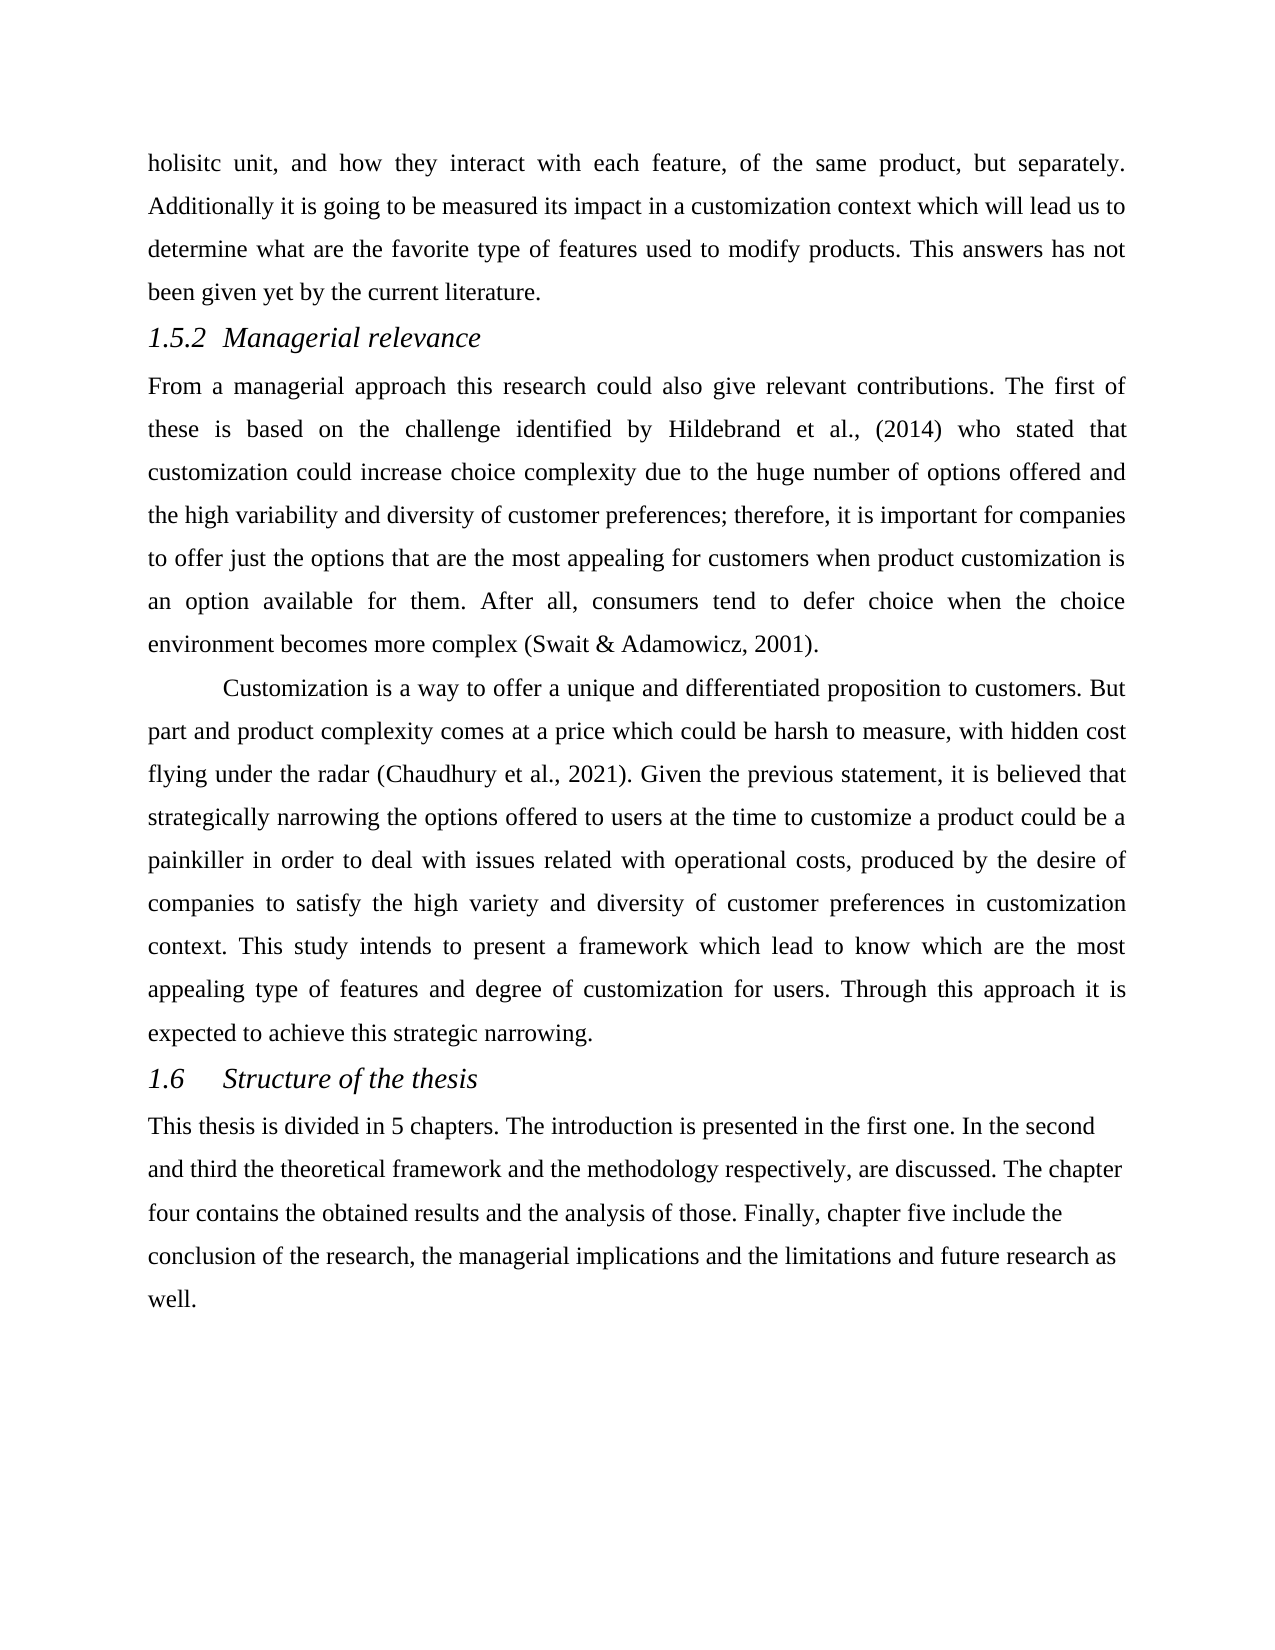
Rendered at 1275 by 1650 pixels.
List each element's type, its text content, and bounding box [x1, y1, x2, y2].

list Managerial relevance [148, 320, 1127, 354]
text From a managerial approach this research could also give relevant contributions. The first of these is based on the challenge identified by Hildebrand et al., (2014) who stated that customization could increase choice complexity due to the huge number of options offered and the high variability and diversity of customer preferences; therefore, it is important for companies to offer just the options that are the most appealing for customers when product customization is an option available for them. After all, consumers tend to defer choice when the choice environment becomes more complex . [148, 371, 1127, 658]
list Structure of the thesis [148, 1061, 1127, 1094]
text Customization is a way to offer a unique and differentiated proposition to customers. But part and product complexity comes at a price which could be harsh to measure, with hidden cost flying under the radar (Chaudhury et al., 2021). Given the previous statement, it is believed that strategically narrowing the options offered to users at the time to customize a product could be a painkiller in order to deal with issues related with operational costs, produced by the desire of companies to satisfy the high variety and diversity of customer preferences in customization context. This study intends to present a framework which lead to know which are the most appealing type of features and degree of customization for users. Through this approach it is expected to achieve this strategic narrowing. [148, 673, 1127, 1046]
